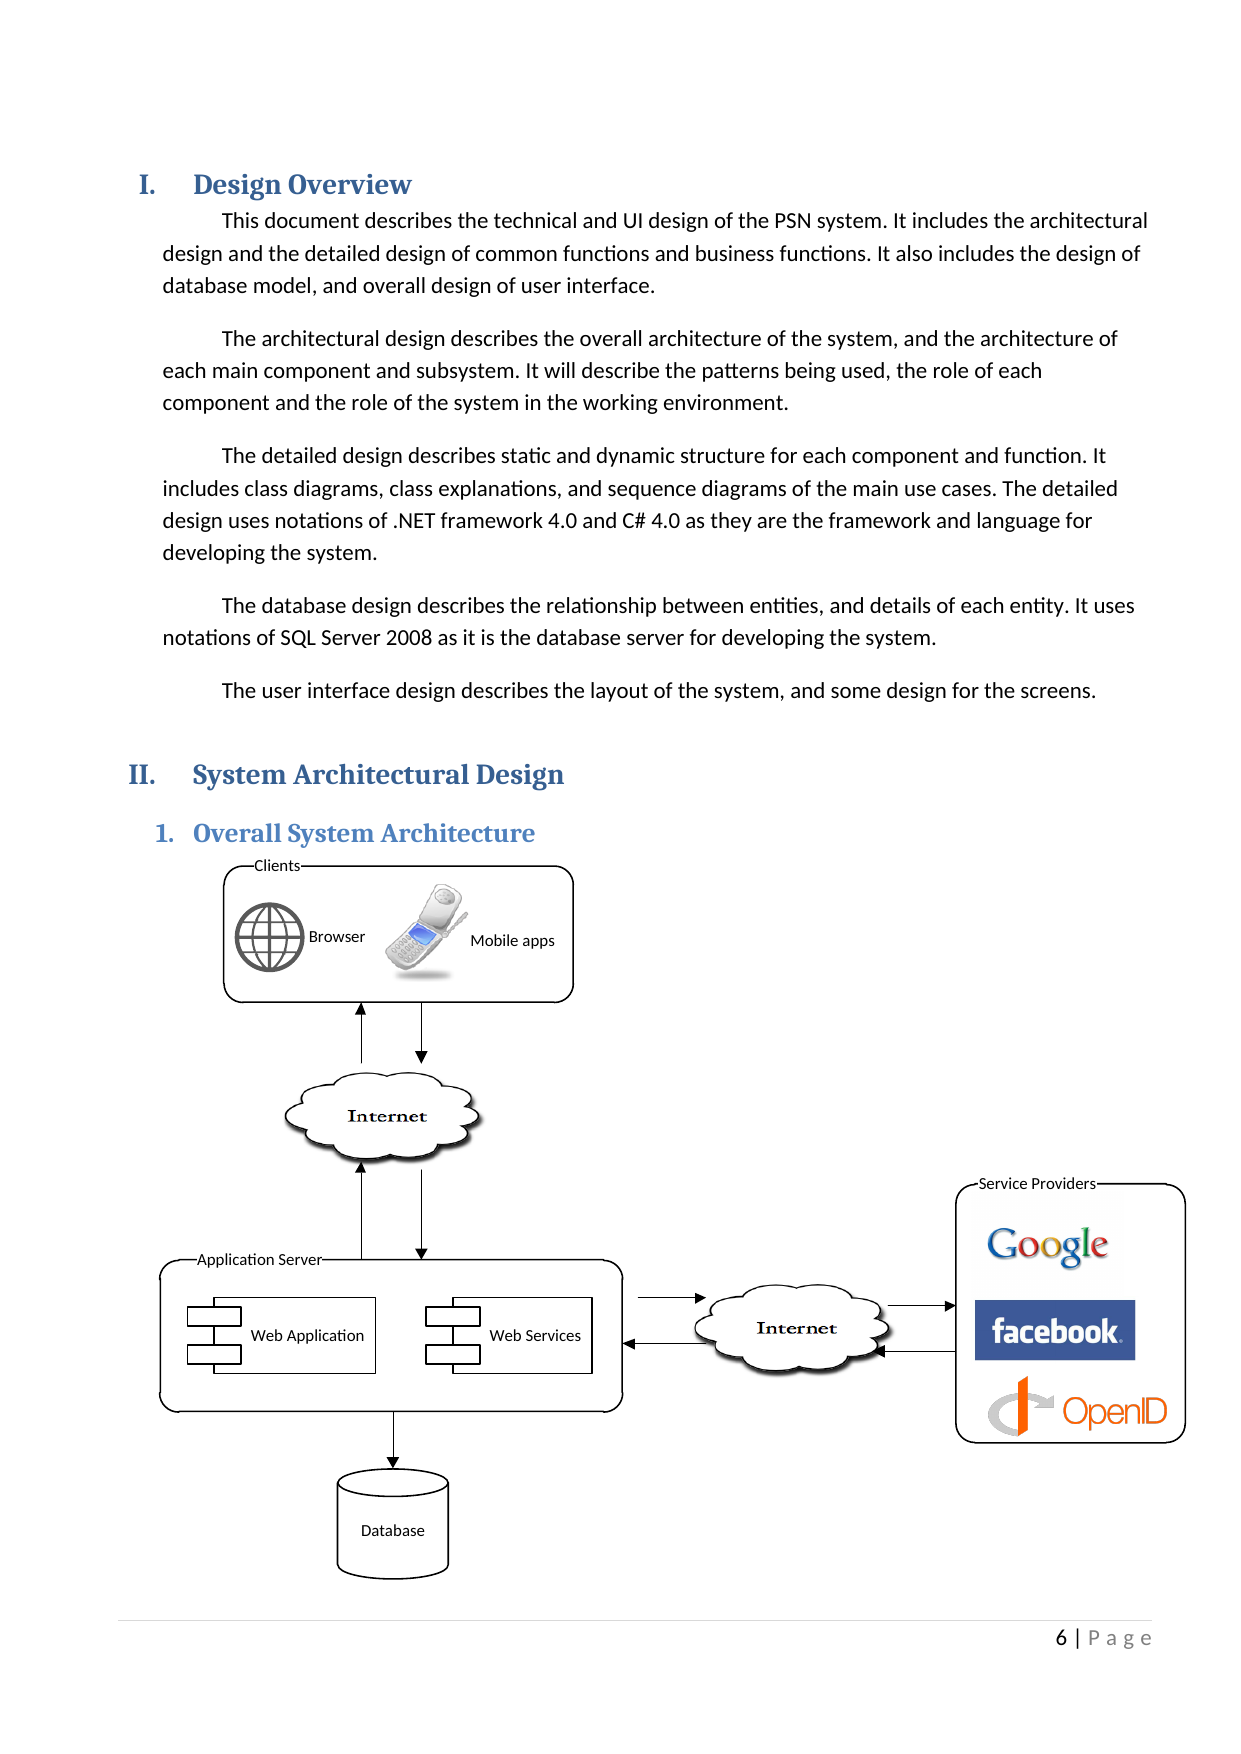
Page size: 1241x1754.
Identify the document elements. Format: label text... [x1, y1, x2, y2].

text The database design describes the relationship between entities, and details of each entity. It uses notations of SQL Server 2008 as it is the database server for developing the system. [162, 591, 1152, 651]
text The architectural design describes the overall architecture of the system, and the architecture of each main component and subsystem. It will describe the patterns being used, the role of each component and the role of the system in the working environment. [162, 324, 1152, 416]
text The user interface design describes the layout of the system, and some design for the screens. [162, 676, 1152, 704]
subtitle System Architectural Design [156, 758, 1152, 792]
text This document describes the technical and UI design of the PSN system. It includes the architectural design and the detailed design of common functions and business functions. It also includes the design of database model, and overall design of user interface. [162, 207, 1152, 299]
subtitle Design Overview [156, 168, 1152, 202]
text The detailed design describes static and dynamic structure for each component and function. It includes class diagrams, class explanations, and sequence diagrams of the main use cases. The detailed design uses notations of .NET framework 4.0 and C# 4.0 as they are the framework and language for developing the system. [162, 441, 1152, 566]
subtitle Overall System Architecture [156, 818, 1152, 849]
